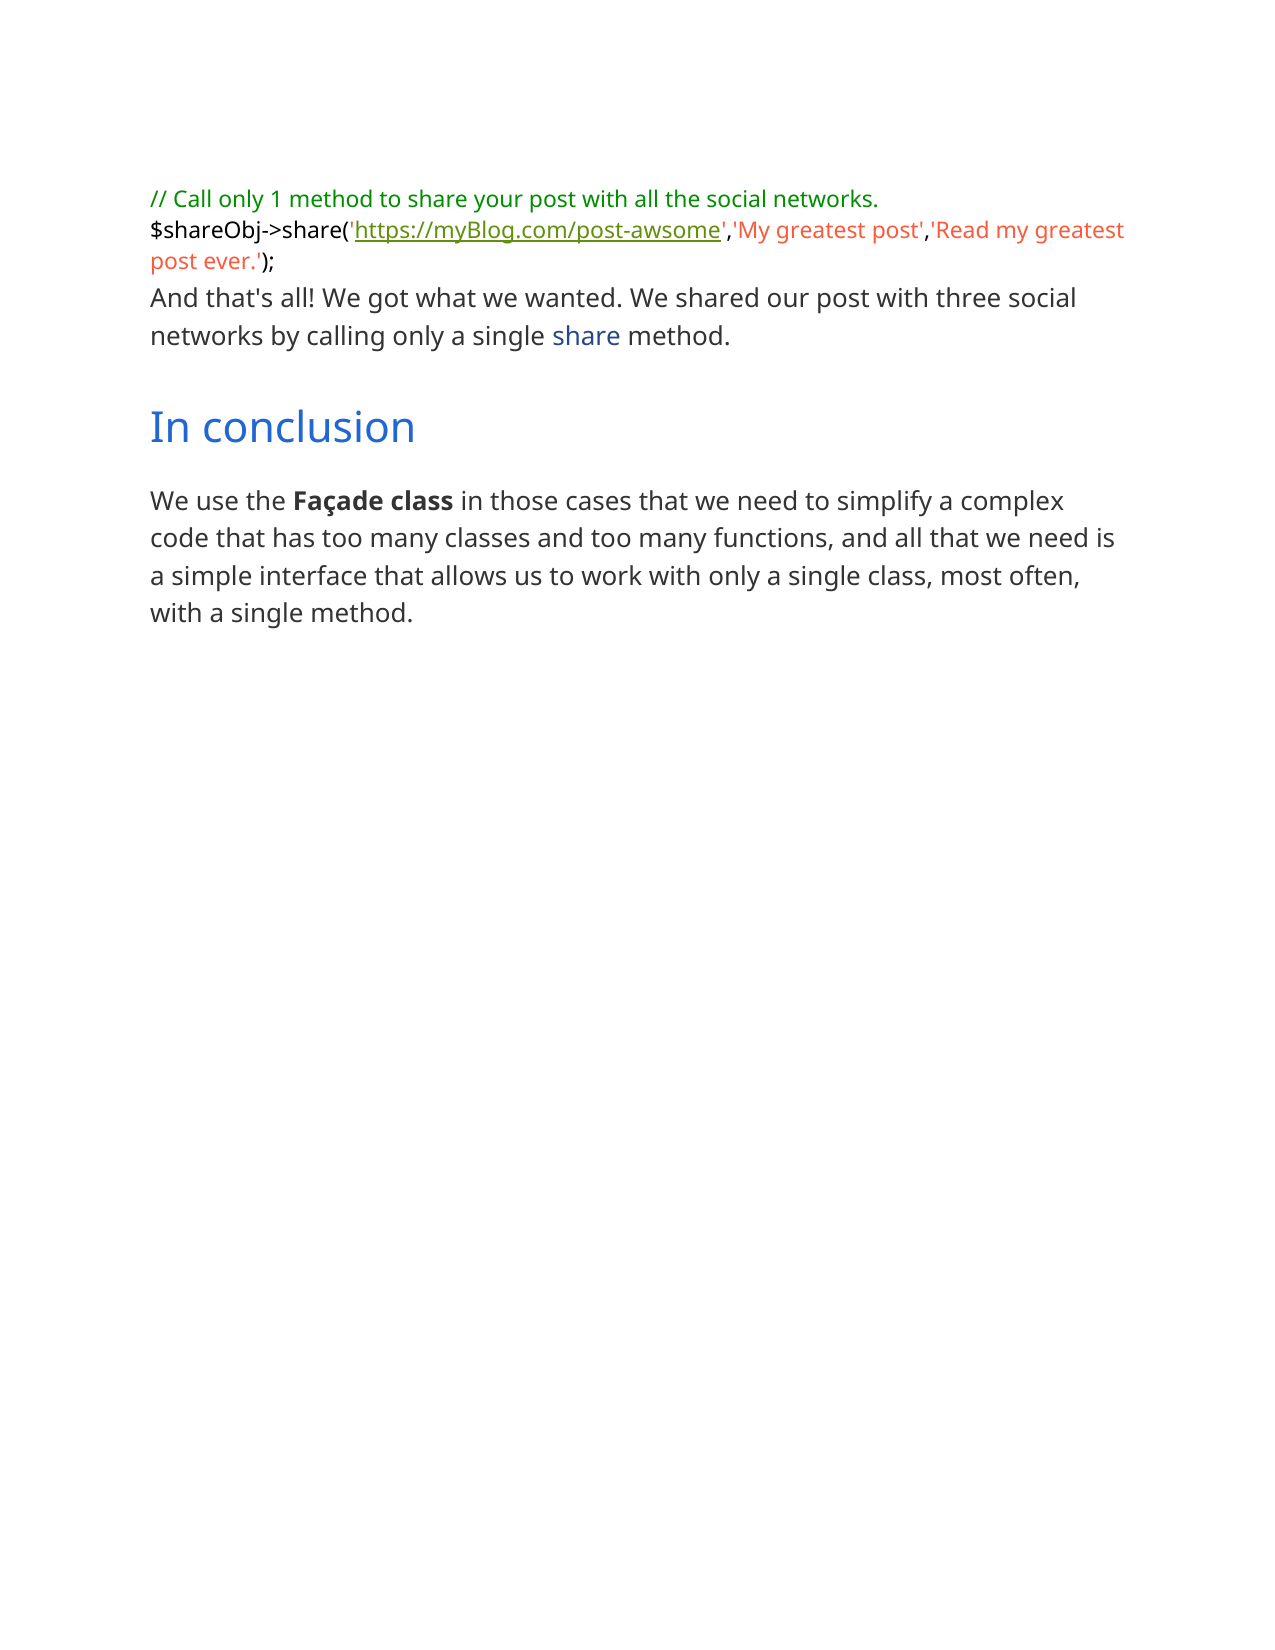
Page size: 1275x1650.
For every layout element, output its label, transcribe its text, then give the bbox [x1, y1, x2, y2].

text In conclusion [150, 397, 1125, 455]
text We use the Façade class in those cases that we need to simplify a complex code that has too many classes and too many functions, and all that we need is a simple interface that allows us to work with only a single class, most often, with a single method. [150, 480, 1125, 630]
text // Call only 1 method to share your post with all the social networks. [150, 183, 1125, 212]
text And that's all! We got what we wanted. We shared our post with three social networks by calling only a single share method. [150, 278, 1125, 353]
text $shareObj->share('https://myBlog.com/post-awsome','My greatest post','Read my greatest post ever.'); [150, 212, 1125, 277]
